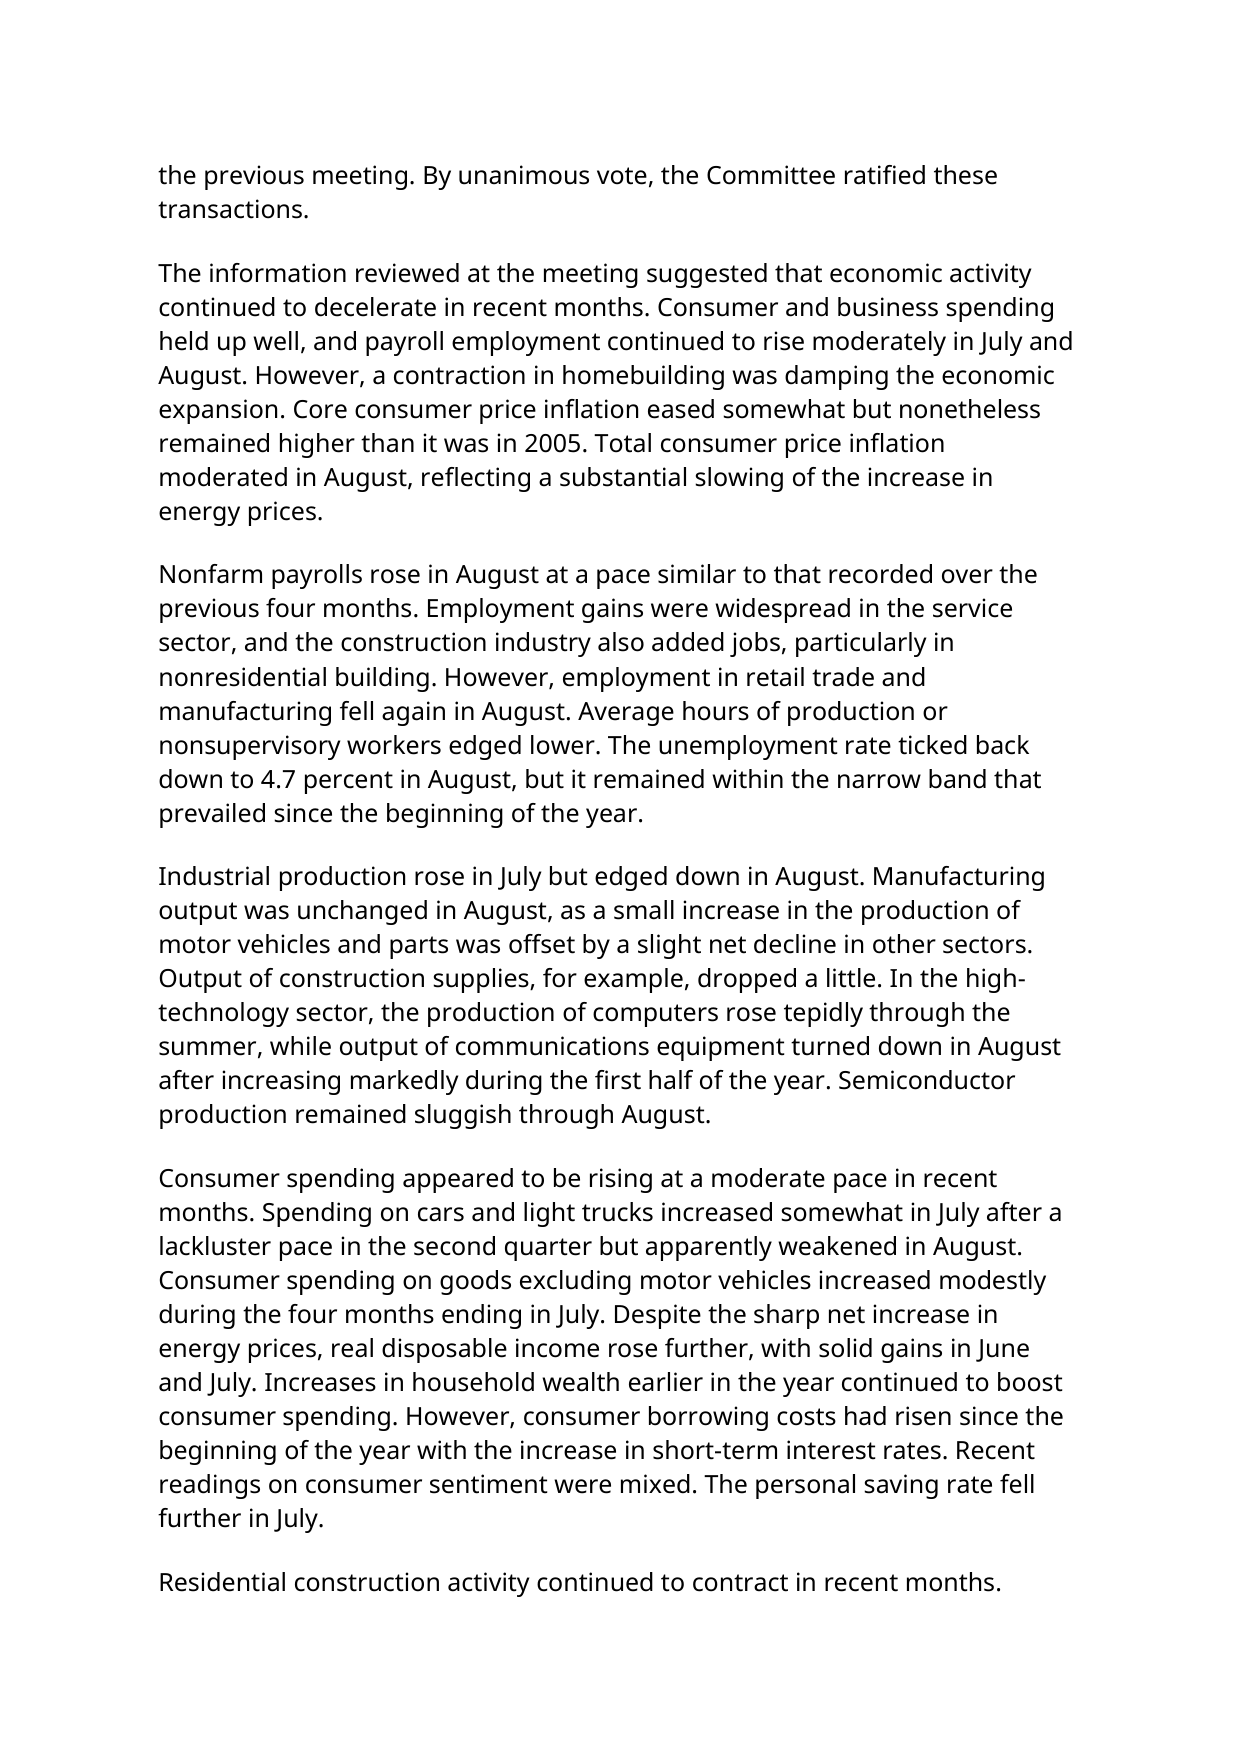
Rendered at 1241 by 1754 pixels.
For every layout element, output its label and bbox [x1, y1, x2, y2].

table_header [148, 148, 1091, 1609]
